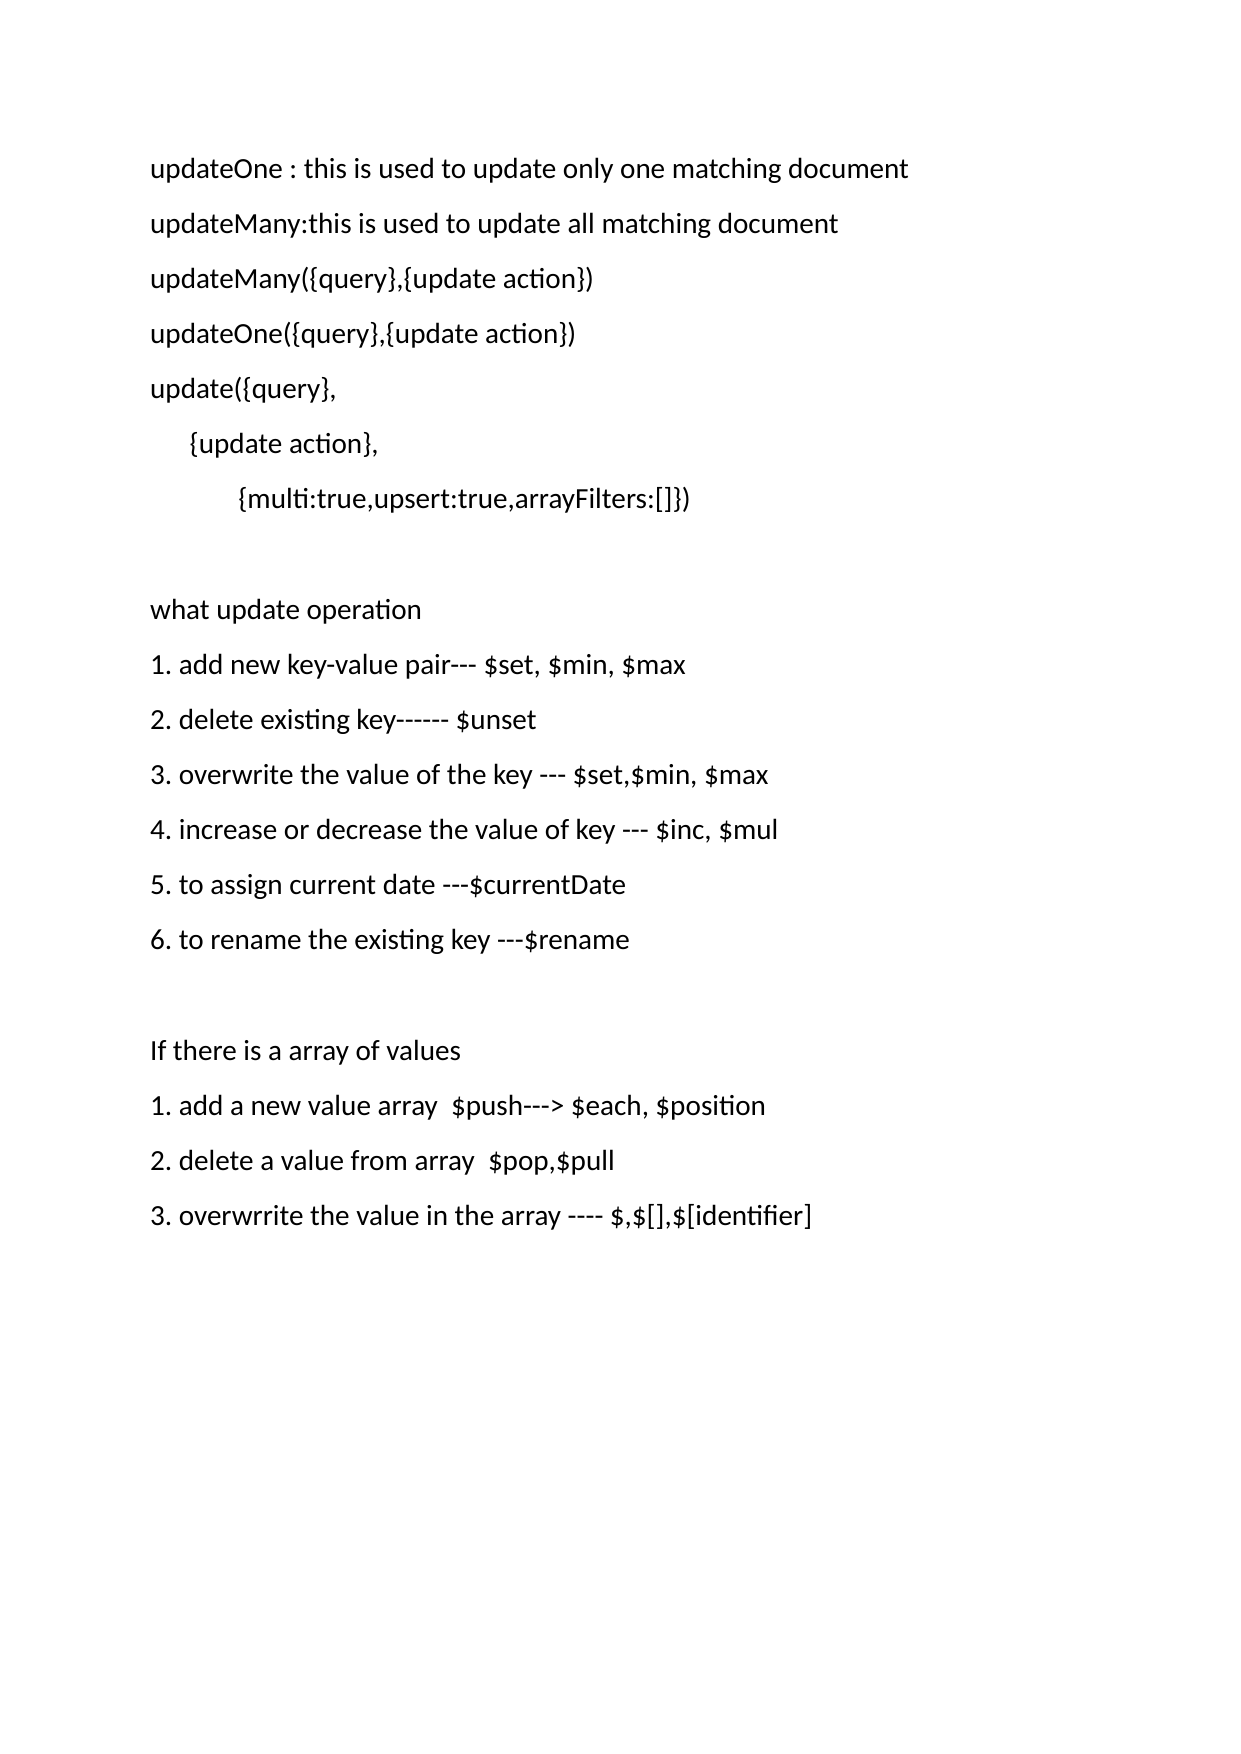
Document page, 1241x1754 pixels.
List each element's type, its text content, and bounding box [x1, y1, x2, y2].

text 1. add a new value array $push---> $each, $position [150, 1087, 1090, 1122]
text what update operation [150, 591, 1090, 626]
text 2. delete existing key------ $unset [150, 701, 1090, 737]
text 3. overwrite the value of the key --- $set,$min, $max [150, 756, 1090, 792]
text {multi:true,upsert:true,arrayFilters:[]}) [150, 481, 1090, 516]
text 1. add new key-value pair--- $set, $min, $max [150, 646, 1090, 682]
text 3. overwrrite the value in the array ---- $,$[],$[identifier] [150, 1197, 1090, 1233]
text updateOne : this is used to update only one matching document [150, 150, 1090, 186]
text 6. to rename the existing key ---$rename [150, 921, 1090, 957]
text update({query}, [150, 370, 1090, 406]
text {update action}, [150, 426, 1090, 461]
text If there is a array of values [150, 1032, 1090, 1067]
text updateMany:this is used to update all matching document [150, 205, 1090, 241]
text 5. to assign current date ---$currentDate [150, 866, 1090, 902]
text updateMany({query},{update action}) [150, 260, 1090, 296]
text 4. increase or decrease the value of key --- $inc, $mul [150, 811, 1090, 847]
text updateOne({query},{update action}) [150, 315, 1090, 351]
text 2. delete a value from array $pop,$pull [150, 1142, 1090, 1177]
